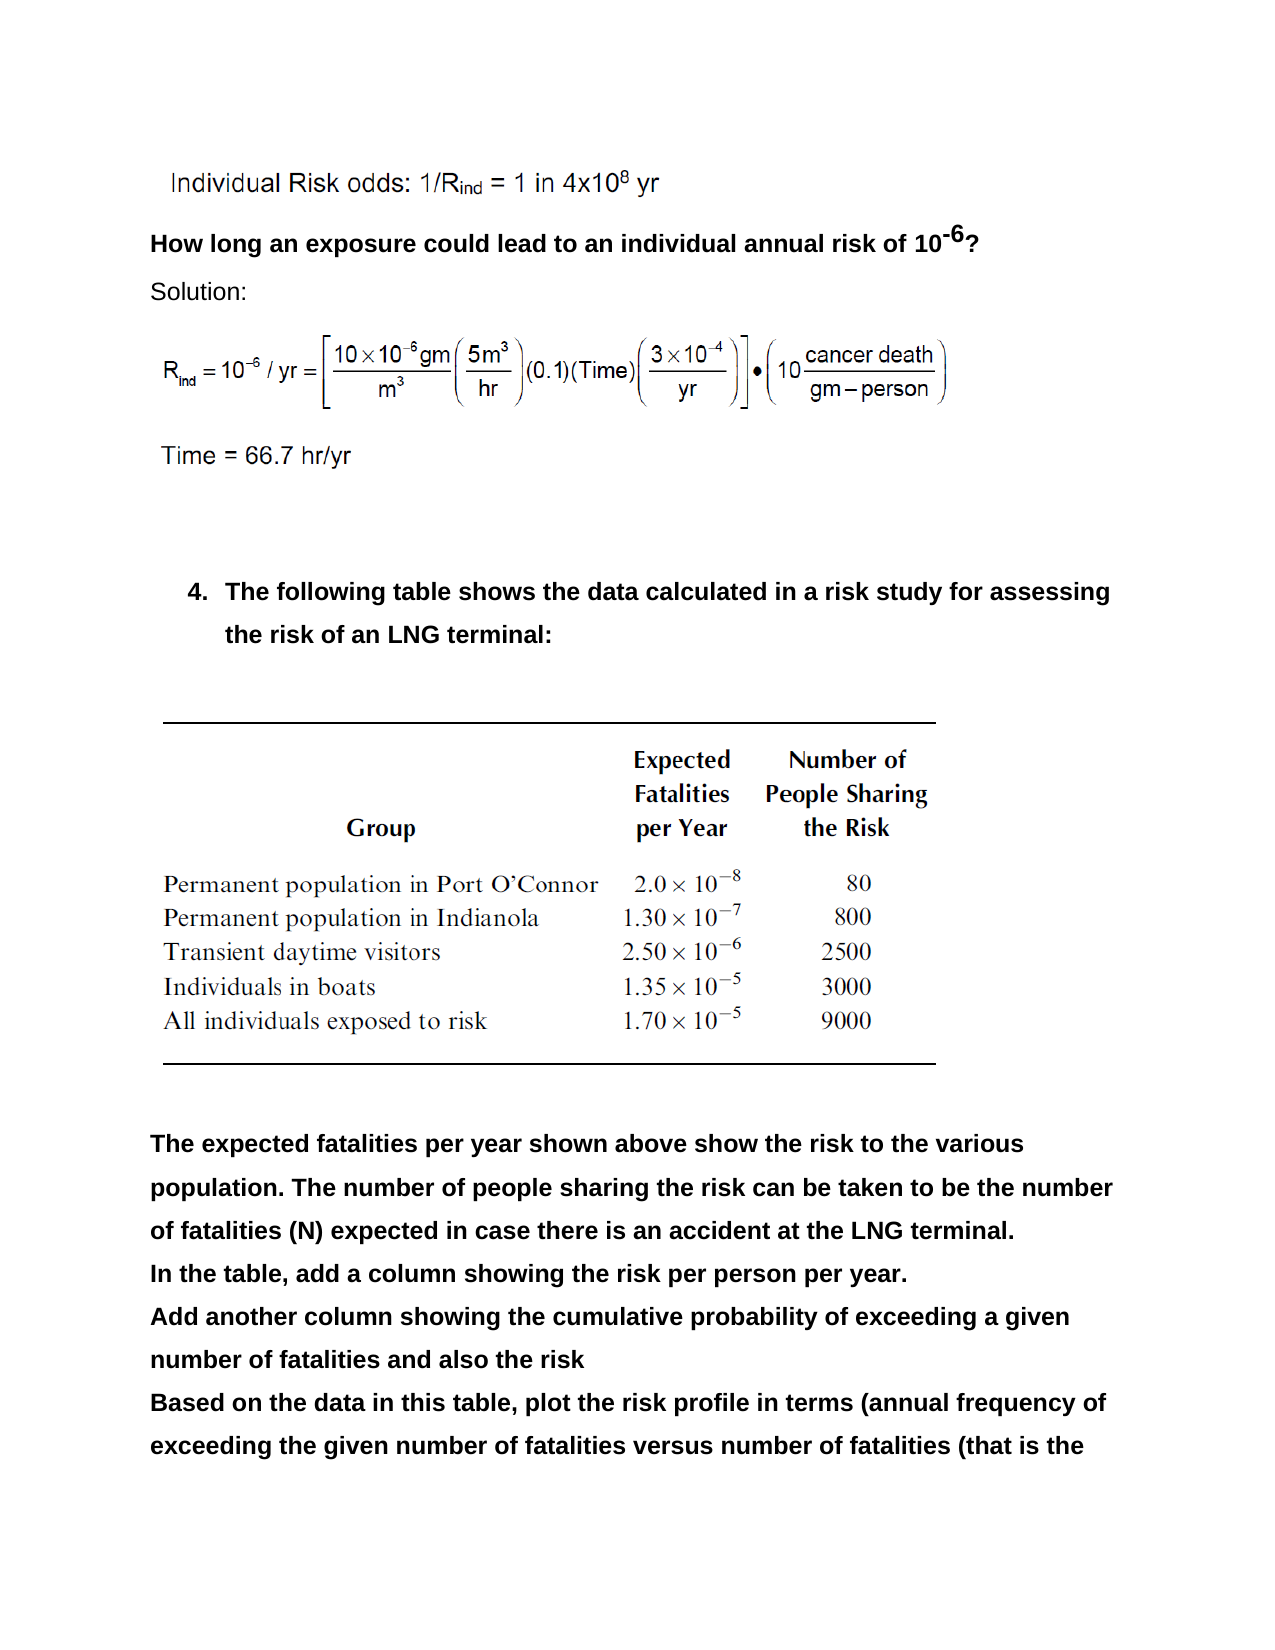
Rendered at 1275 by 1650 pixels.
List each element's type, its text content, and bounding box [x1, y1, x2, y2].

text In the table, add a column showing the risk per person per year. [150, 1259, 1125, 1288]
list The following table shows the data calculated in a risk study for assessing the risk of an LNG terminal: [187, 577, 1125, 648]
picture [150, 319, 952, 476]
picture [150, 706, 936, 1072]
text The expected fatalities per year shown above show the risk to the various population. The number of people sharing the risk can be taken to be the number of fatalities (N) expected in case there is an accident at the LNG terminal. [150, 1129, 1125, 1244]
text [150, 1388, 1125, 1460]
text How long an exposure could lead to an individual annual risk of 10-6? [150, 219, 1125, 257]
picture [150, 150, 690, 205]
text Add another column showing the cumulative probability of exceeding a given number of fatalities and also the risk [150, 1302, 1125, 1374]
text Solution: [150, 277, 1125, 305]
